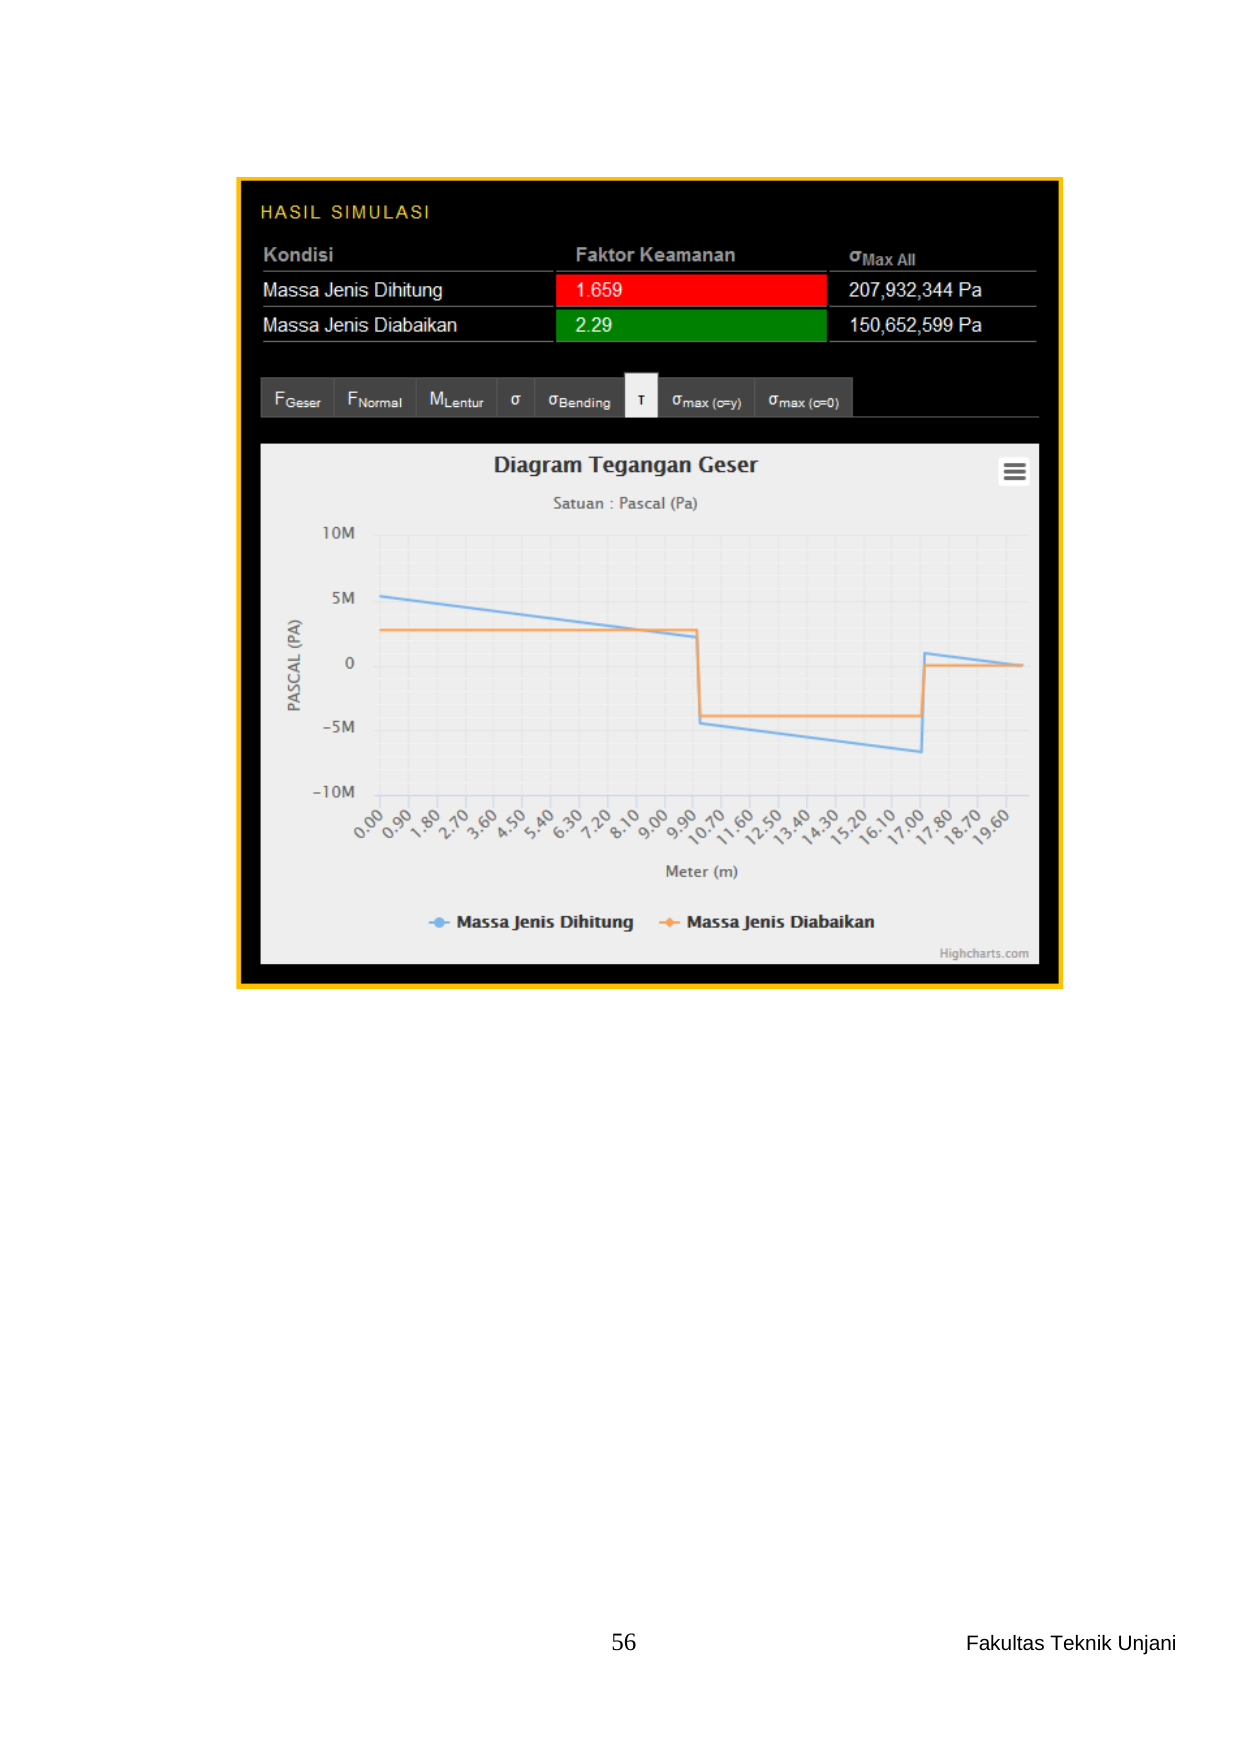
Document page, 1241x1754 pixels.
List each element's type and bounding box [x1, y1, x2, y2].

picture [236, 177, 1063, 989]
